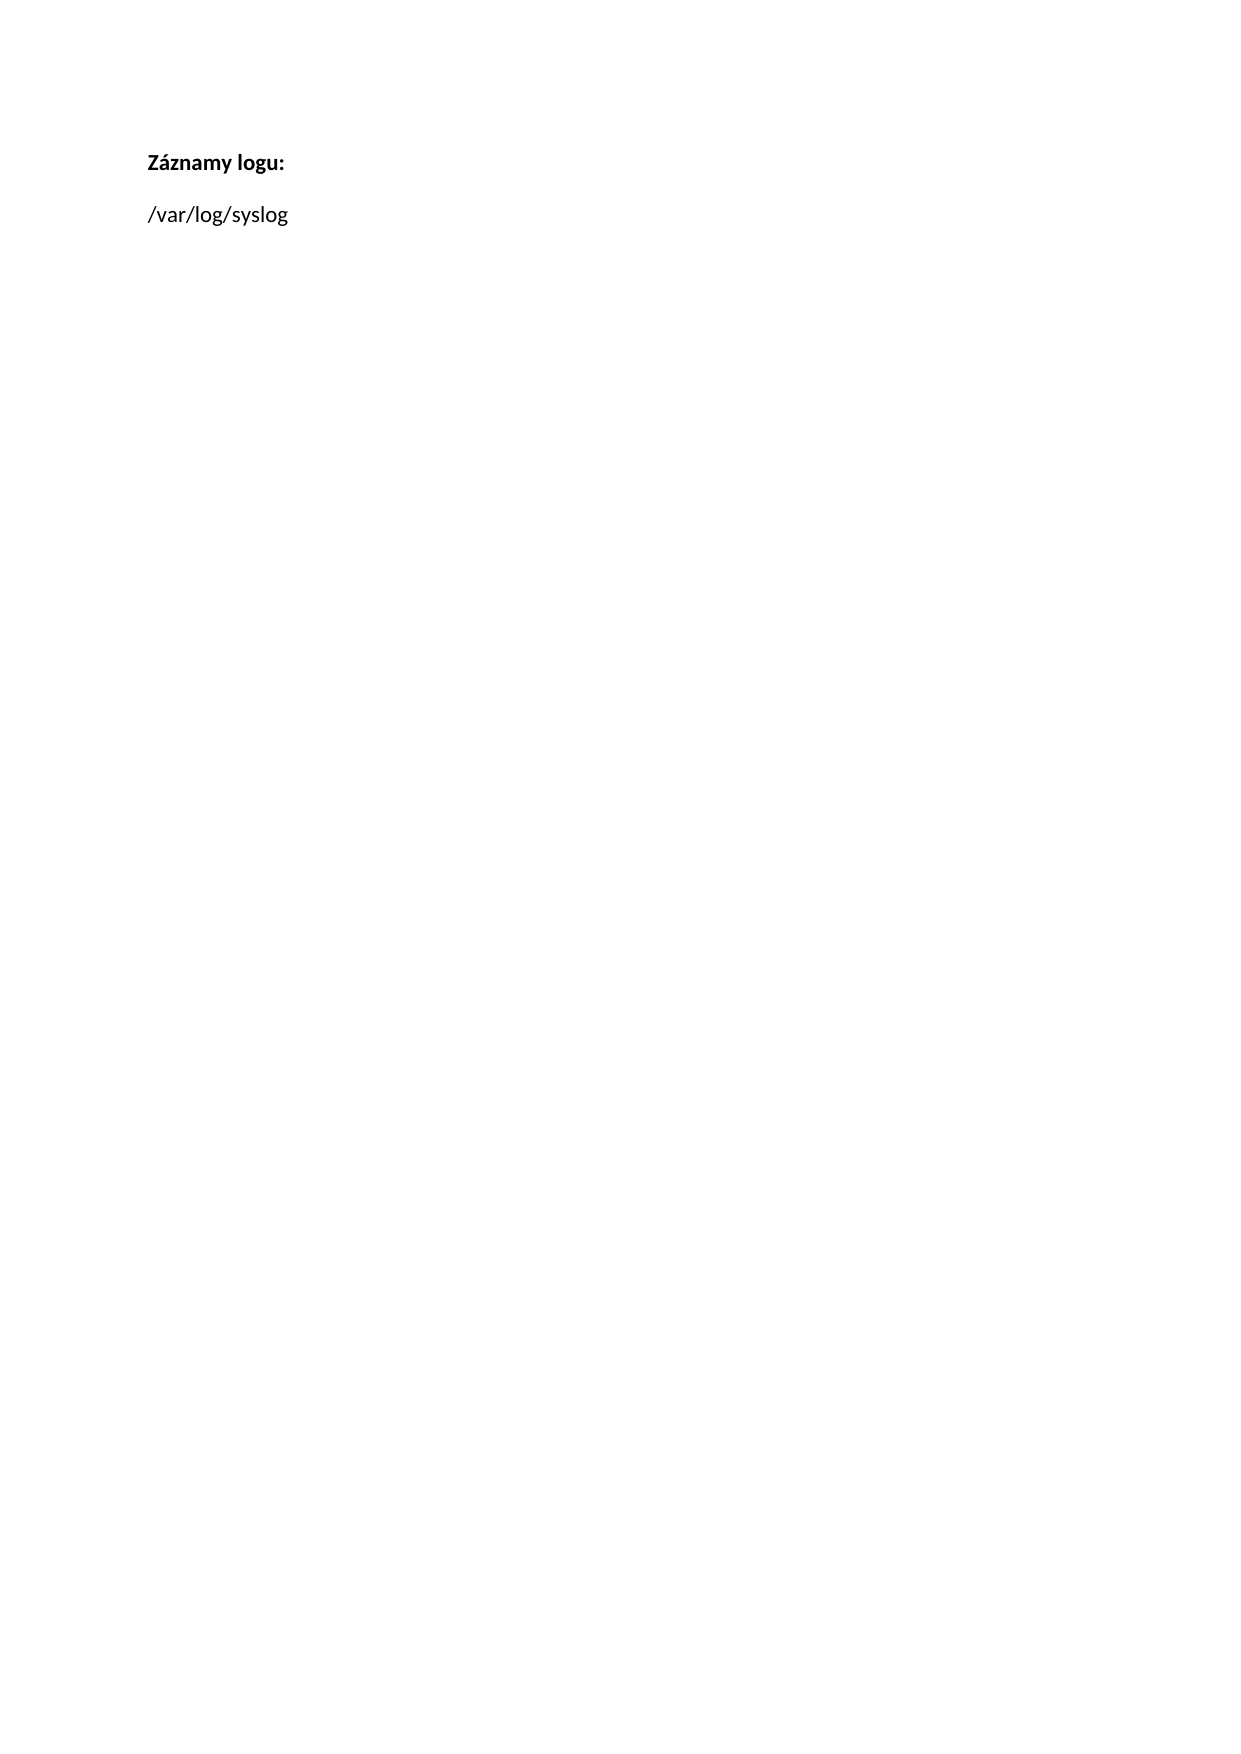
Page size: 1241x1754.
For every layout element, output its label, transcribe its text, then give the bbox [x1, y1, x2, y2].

text /var/log/syslog [148, 201, 1093, 229]
text Záznamy logu: [148, 148, 1093, 176]
